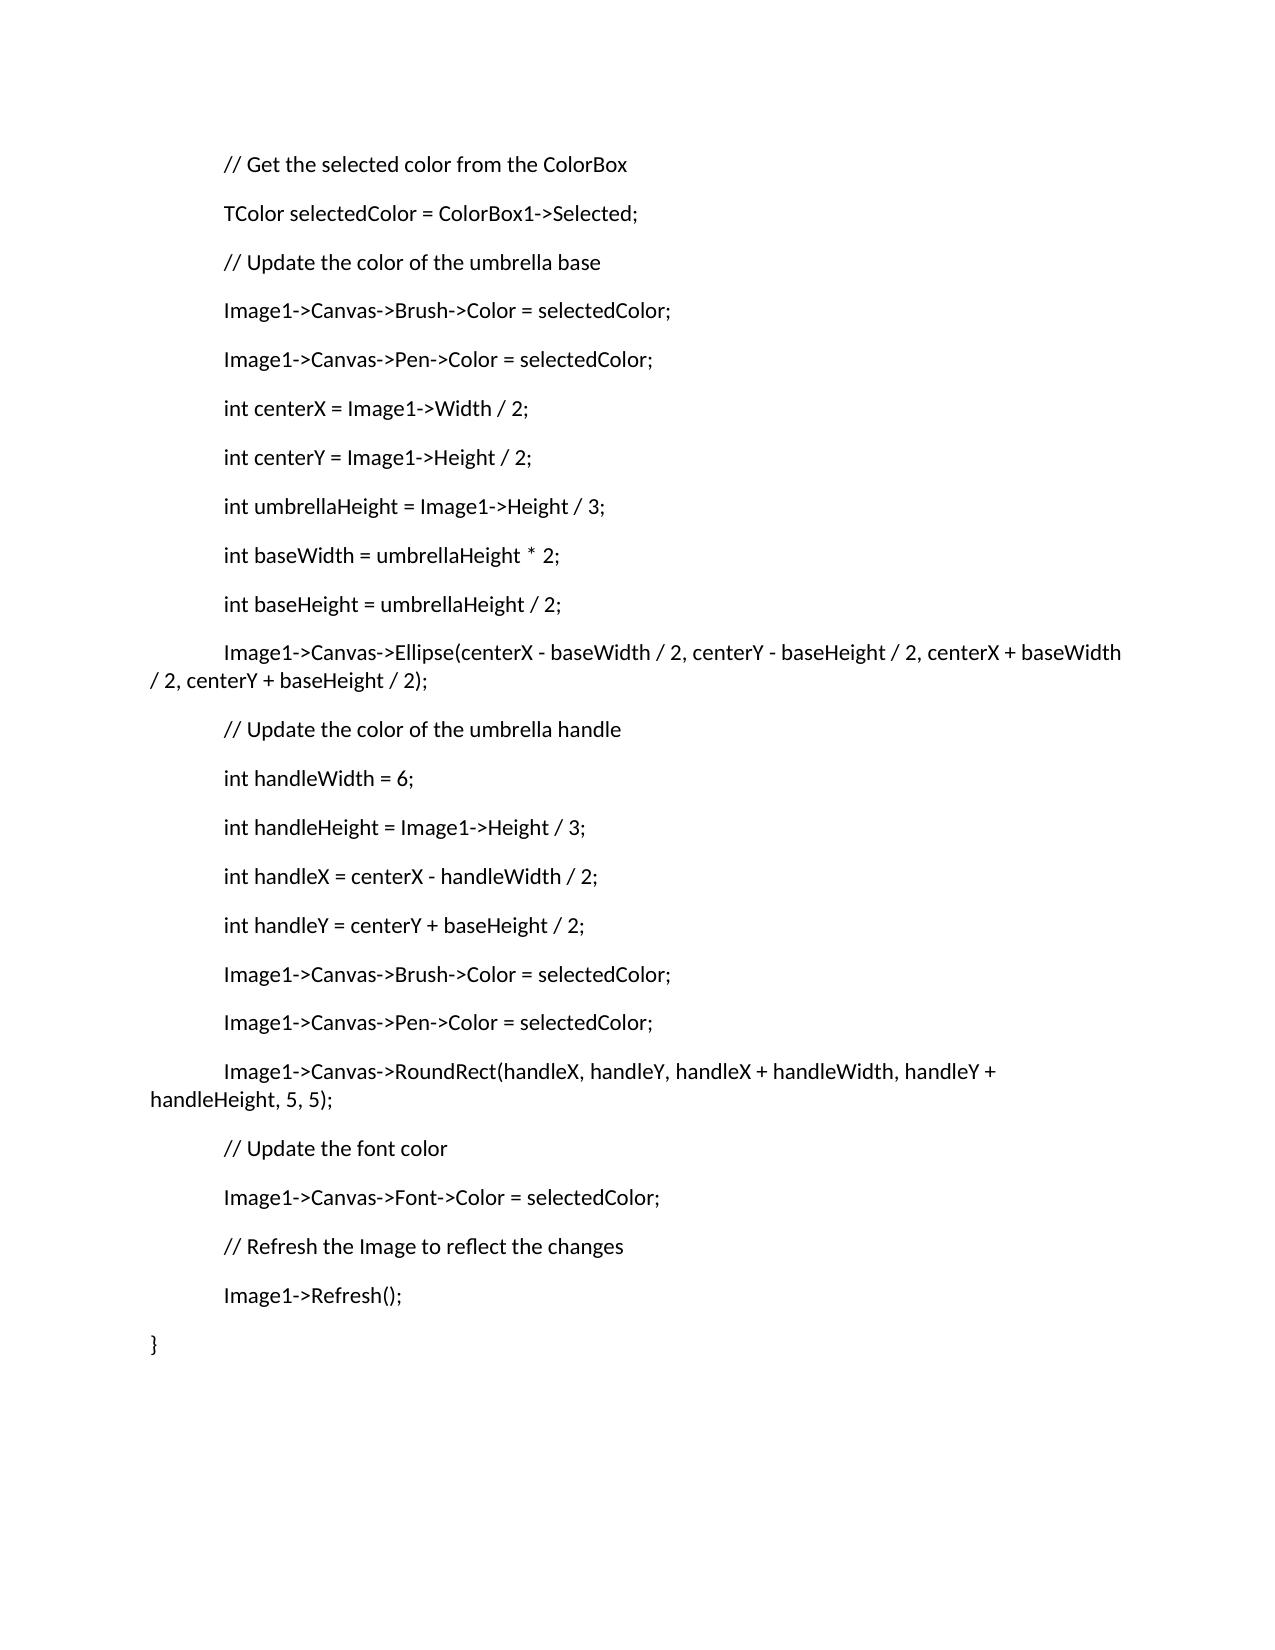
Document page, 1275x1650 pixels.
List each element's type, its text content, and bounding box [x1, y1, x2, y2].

text int baseWidth = umbrellaHeight * 2; [150, 541, 1125, 569]
text Image1->Canvas->RoundRect(handleX, handleY, handleX + handleWidth, handleY + handleHeight, 5, 5); [150, 1057, 1125, 1113]
text Image1->Canvas->Ellipse(centerX - baseWidth / 2, centerY - baseHeight / 2, centerX + baseWidth / 2, centerY + baseHeight / 2); [150, 638, 1125, 694]
text TColor selectedColor = ColorBox1->Selected; [150, 199, 1125, 227]
text Image1->Canvas->Pen->Color = selectedColor; [150, 1008, 1125, 1037]
text int baseHeight = umbrellaHeight / 2; [150, 590, 1125, 618]
text Image1->Canvas->Brush->Color = selectedColor; [150, 297, 1125, 324]
text Image1->Canvas->Font->Color = selectedColor; [150, 1183, 1125, 1211]
text int centerY = Image1->Height / 2; [150, 443, 1125, 471]
text // Update the color of the umbrella handle [150, 715, 1125, 743]
text Image1->Refresh(); [150, 1281, 1125, 1309]
text int umbrellaHeight = Image1->Height / 3; [150, 492, 1125, 520]
text int handleWidth = 6; [150, 764, 1125, 792]
text // Update the color of the umbrella base [150, 248, 1125, 276]
text } [150, 1330, 1125, 1358]
text // Update the font color [150, 1134, 1125, 1162]
text // Get the selected color from the ColorBox [150, 150, 1125, 178]
text int handleY = centerY + baseHeight / 2; [150, 911, 1125, 939]
text Image1->Canvas->Brush->Color = selectedColor; [150, 960, 1125, 988]
text // Refresh the Image to reflect the changes [150, 1232, 1125, 1260]
text int handleHeight = Image1->Height / 3; [150, 813, 1125, 841]
text int centerX = Image1->Width / 2; [150, 394, 1125, 422]
text int handleX = centerX - handleWidth / 2; [150, 862, 1125, 890]
text Image1->Canvas->Pen->Color = selectedColor; [150, 345, 1125, 373]
